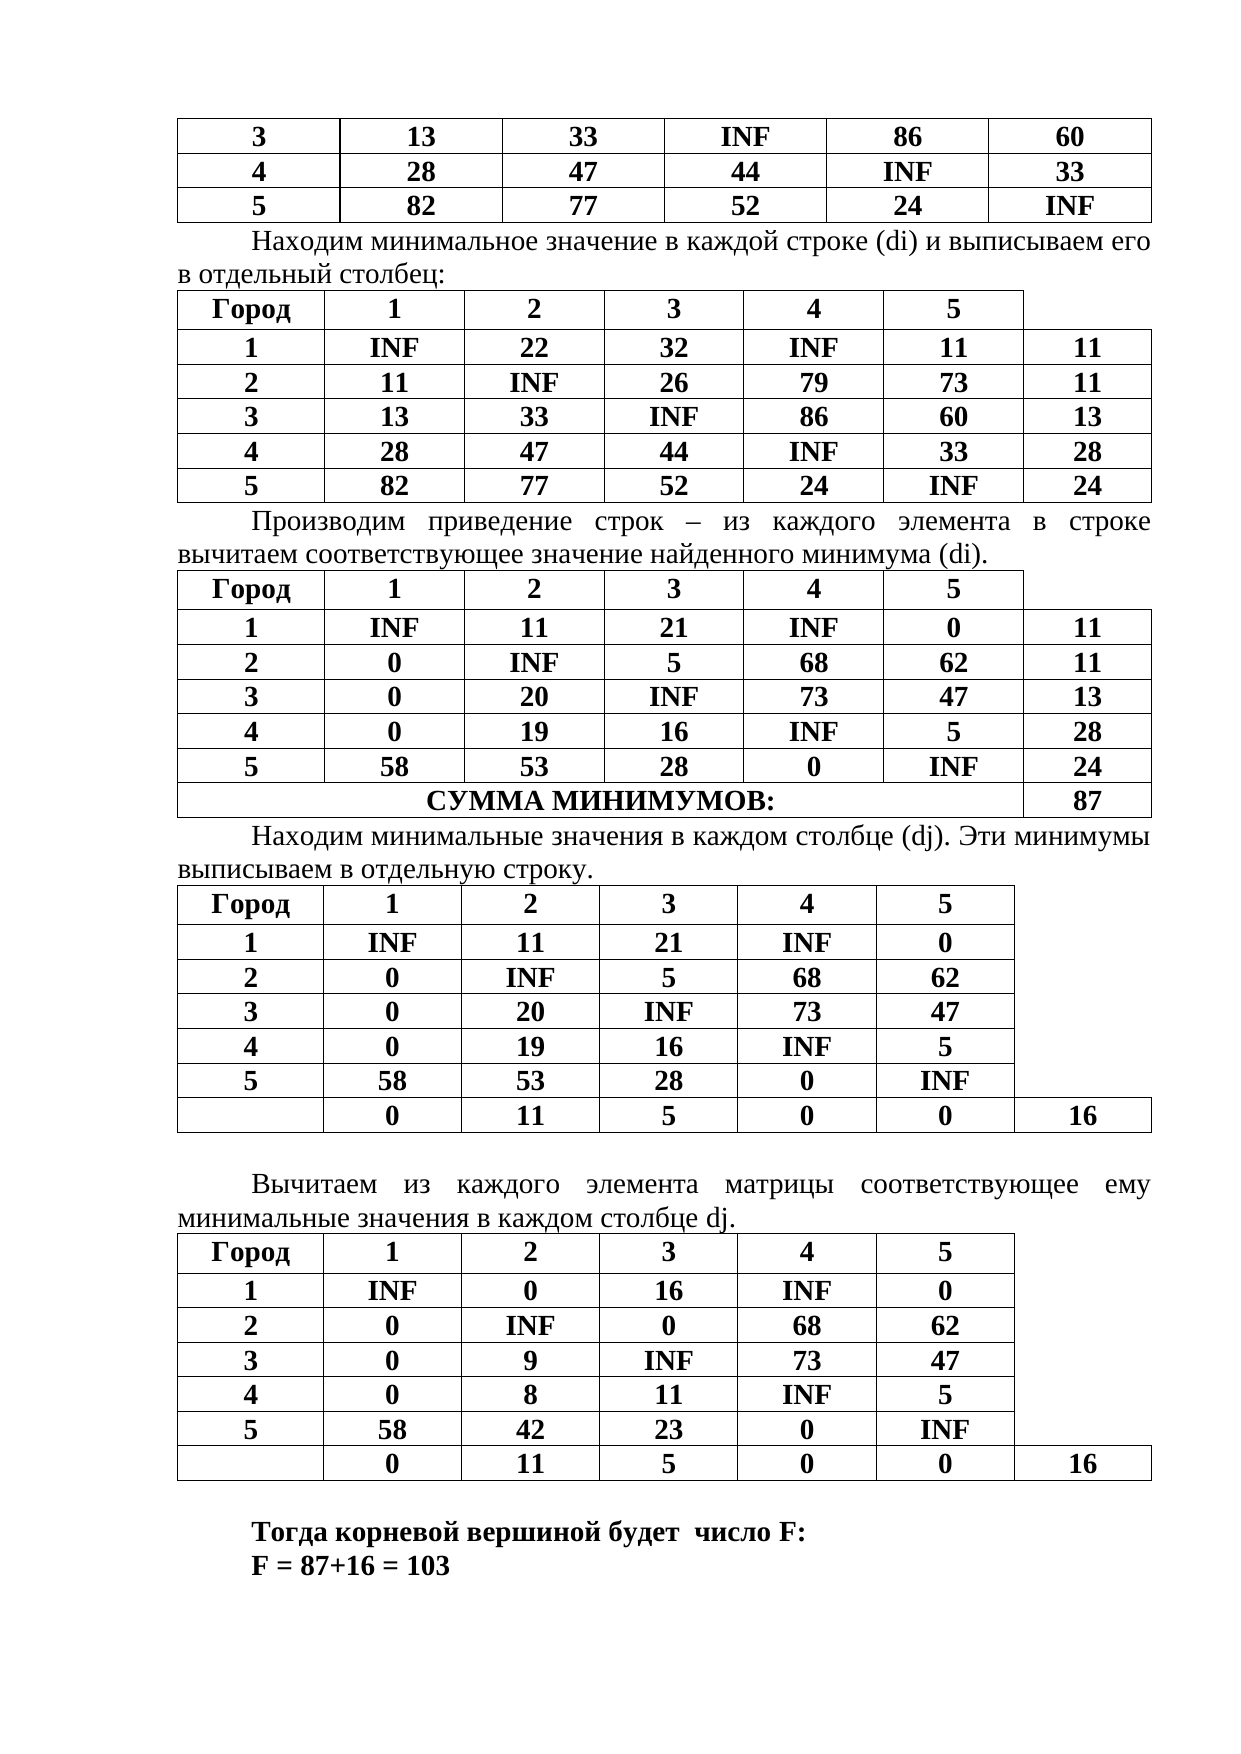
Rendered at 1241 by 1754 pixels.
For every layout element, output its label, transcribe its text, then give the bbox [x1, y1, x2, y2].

table_cell 16 [1015, 1446, 1151, 1480]
table_cell 0 [884, 610, 1023, 644]
table_cell 5 [605, 645, 743, 678]
table_cell 0 [324, 994, 461, 1028]
table_cell 19 [462, 1029, 599, 1062]
table_cell 47 [503, 154, 664, 187]
table_cell 2 [178, 1308, 323, 1342]
text Находим минимальное значение в каждой строке (di) и выписываем его в отдельный столбец: [177, 223, 1152, 290]
table_cell 0 [324, 1308, 461, 1342]
table_cell 5 [600, 1098, 737, 1132]
table_cell 2 [178, 645, 324, 678]
table_cell 0 [325, 645, 464, 678]
table_cell 0 [877, 1274, 1014, 1307]
table_header Город [178, 291, 324, 329]
table_cell 73 [884, 365, 1023, 398]
table_cell 52 [665, 188, 826, 222]
table_cell 0 [462, 1274, 599, 1307]
table_cell 0 [877, 1098, 1014, 1132]
table_cell INF [989, 188, 1151, 222]
table_cell 0 [324, 1377, 461, 1411]
table_cell 1 [178, 1274, 323, 1307]
table_cell 0 [325, 680, 464, 713]
table_cell 16 [1015, 1098, 1151, 1132]
table_cell [178, 1098, 323, 1132]
table_cell 11 [1024, 645, 1151, 678]
table_cell 82 [341, 188, 502, 222]
table_header 2 [465, 571, 604, 609]
table_cell 5 [600, 1446, 737, 1480]
table_cell 3 [178, 399, 324, 433]
table_cell INF [877, 1064, 1014, 1097]
table_cell 28 [605, 749, 743, 782]
table_cell 11 [1024, 610, 1151, 644]
table_cell 47 [884, 680, 1023, 713]
table_cell 0 [324, 1343, 461, 1376]
table_cell 24 [744, 469, 883, 502]
table_cell 19 [465, 714, 604, 748]
table_header 3 [605, 571, 743, 609]
table_cell 68 [738, 960, 876, 993]
table_cell 5 [178, 1064, 323, 1097]
table_cell 82 [325, 469, 464, 502]
table_cell 1 [178, 610, 324, 644]
table_cell 0 [325, 714, 464, 748]
table_cell 47 [465, 434, 604, 467]
table_cell 0 [324, 1098, 461, 1132]
table_cell 42 [462, 1412, 599, 1445]
table_cell 11 [1024, 365, 1151, 398]
table_cell 0 [738, 1064, 876, 1097]
table_cell 11 [465, 610, 604, 644]
table_cell 33 [503, 119, 664, 153]
table_cell 68 [744, 645, 883, 678]
table_header 4 [738, 886, 876, 924]
table_cell 20 [465, 680, 604, 713]
table_cell 44 [605, 434, 743, 467]
table_cell 73 [744, 680, 883, 713]
table_cell 3 [178, 680, 324, 713]
table_cell 24 [1024, 749, 1151, 782]
table_cell 5 [178, 469, 324, 502]
table_cell 28 [1024, 434, 1151, 467]
table_cell 58 [325, 749, 464, 782]
table_cell 32 [605, 330, 743, 364]
table_header Город [178, 886, 323, 924]
table_cell 33 [989, 154, 1151, 187]
table_header 2 [465, 291, 604, 329]
table_cell 11 [462, 925, 599, 959]
table_cell 0 [738, 1098, 876, 1132]
table_cell CУММА МИНИМУМОВ: [178, 783, 1023, 817]
text F = 87+16 = 103 [177, 1548, 1152, 1582]
table_cell 0 [877, 1446, 1014, 1480]
table_cell 28 [325, 434, 464, 467]
table_cell 62 [884, 645, 1023, 678]
table_cell 5 [178, 749, 324, 782]
table_cell INF [884, 469, 1023, 502]
table_cell 8 [462, 1377, 599, 1411]
table_cell 2 [178, 960, 323, 993]
table_cell 0 [600, 1308, 737, 1342]
table_cell 3 [178, 1343, 323, 1376]
table_cell 5 [884, 714, 1023, 748]
table_header 5 [884, 291, 1023, 329]
table_header 2 [462, 886, 599, 924]
text Тогда корневой вершиной будет число F: [177, 1514, 1152, 1548]
table_cell 86 [744, 399, 883, 433]
table_cell INF [738, 1029, 876, 1062]
table_header 3 [600, 886, 737, 924]
table_cell 20 [462, 994, 599, 1028]
table_cell 16 [600, 1029, 737, 1062]
table_cell INF [605, 399, 743, 433]
table_cell 68 [738, 1308, 876, 1342]
table_cell 4 [178, 1377, 323, 1411]
table_cell 5 [877, 1029, 1014, 1062]
table_header 3 [600, 1234, 737, 1272]
table_header 5 [884, 571, 1023, 609]
table_cell 33 [465, 399, 604, 433]
table_cell INF [744, 330, 883, 364]
table_cell 0 [324, 1446, 461, 1480]
table_cell 60 [884, 399, 1023, 433]
table_cell 77 [503, 188, 664, 222]
table_cell 60 [989, 119, 1151, 153]
table_cell [178, 1446, 323, 1480]
table_cell 4 [178, 154, 339, 187]
table_cell INF [738, 1377, 876, 1411]
table_cell 62 [877, 960, 1014, 993]
table_cell INF [462, 960, 599, 993]
table_cell INF [324, 925, 461, 959]
table_cell INF [465, 645, 604, 678]
table_cell 24 [827, 188, 988, 222]
table_cell 13 [341, 119, 502, 153]
text Находим минимальные значения в каждом столбце (dj). Эти минимумы выписываем в отдельную строку. [177, 818, 1152, 885]
table_cell 28 [600, 1064, 737, 1097]
table_cell INF [665, 119, 826, 153]
table_cell INF [744, 610, 883, 644]
table_header 4 [738, 1234, 876, 1272]
table_cell 58 [324, 1412, 461, 1445]
table_cell 5 [877, 1377, 1014, 1411]
table_cell 73 [738, 1343, 876, 1376]
table_cell 16 [600, 1274, 737, 1307]
table_cell 26 [605, 365, 743, 398]
table_cell 24 [1024, 469, 1151, 502]
table_header 1 [324, 1234, 461, 1272]
table_cell 5 [178, 188, 339, 222]
table_header 5 [877, 886, 1014, 924]
table_cell 13 [1024, 399, 1151, 433]
table_cell 47 [877, 1343, 1014, 1376]
table_cell 11 [600, 1377, 737, 1411]
table_cell INF [462, 1308, 599, 1342]
table_cell 87 [1024, 783, 1151, 817]
table_header 4 [744, 571, 883, 609]
table_cell INF [605, 680, 743, 713]
table_cell 0 [738, 1446, 876, 1480]
table_cell INF [744, 434, 883, 467]
table_cell 79 [744, 365, 883, 398]
table_cell 86 [827, 119, 988, 153]
table_cell 11 [884, 330, 1023, 364]
table_cell 0 [324, 1029, 461, 1062]
table_cell 3 [178, 994, 323, 1028]
table_cell 28 [341, 154, 502, 187]
table_cell INF [325, 330, 464, 364]
table_header 1 [325, 291, 464, 329]
table_cell 5 [178, 1412, 323, 1445]
table_header 2 [462, 1234, 599, 1272]
table_cell 13 [1024, 680, 1151, 713]
table_cell 5 [600, 960, 737, 993]
table_cell 22 [465, 330, 604, 364]
table_header 1 [324, 886, 461, 924]
table_cell INF [738, 925, 876, 959]
text Производим приведение строк – из каждого элемента в строке вычитаем соответствующее значение найденного минимума (di). [177, 503, 1152, 570]
table_cell 33 [884, 434, 1023, 467]
table_cell 1 [178, 925, 323, 959]
table_cell 21 [600, 925, 737, 959]
table_cell 11 [462, 1446, 599, 1480]
table_cell 0 [877, 925, 1014, 959]
table_header Город [178, 571, 324, 609]
table_cell 4 [178, 1029, 323, 1062]
table_cell 53 [462, 1064, 599, 1097]
table_cell 13 [325, 399, 464, 433]
table_cell 11 [325, 365, 464, 398]
table_cell 62 [877, 1308, 1014, 1342]
table_header 3 [605, 291, 743, 329]
table_cell INF [884, 749, 1023, 782]
table_cell 1 [178, 330, 324, 364]
table_cell 16 [605, 714, 743, 748]
table_cell 53 [465, 749, 604, 782]
table_cell INF [738, 1274, 876, 1307]
table_cell 52 [605, 469, 743, 502]
table_cell INF [465, 365, 604, 398]
table_header 5 [877, 1234, 1014, 1272]
table_cell 28 [1024, 714, 1151, 748]
table_cell 44 [665, 154, 826, 187]
table_header 1 [325, 571, 464, 609]
table_cell 11 [1024, 330, 1151, 364]
table_cell 4 [178, 714, 324, 748]
table_cell 0 [738, 1412, 876, 1445]
table_cell 58 [324, 1064, 461, 1097]
table_cell 0 [744, 749, 883, 782]
table_header 4 [744, 291, 883, 329]
table_cell 21 [605, 610, 743, 644]
table_cell INF [744, 714, 883, 748]
table_cell 47 [877, 994, 1014, 1028]
table_cell 2 [178, 365, 324, 398]
table_cell INF [324, 1274, 461, 1307]
table_cell 3 [178, 119, 339, 153]
table_cell INF [827, 154, 988, 187]
table_cell INF [877, 1412, 1014, 1445]
table_cell 11 [462, 1098, 599, 1132]
table_cell 73 [738, 994, 876, 1028]
table_cell INF [600, 1343, 737, 1376]
text Вычитаем из каждого элемента матрицы соответствующее ему минимальные значения в каждом столбце dj. [177, 1166, 1152, 1233]
table_cell 23 [600, 1412, 737, 1445]
table_header Город [178, 1234, 323, 1272]
table_cell 9 [462, 1343, 599, 1376]
table_cell 77 [465, 469, 604, 502]
table_cell INF [325, 610, 464, 644]
table_cell 0 [324, 960, 461, 993]
table_cell INF [600, 994, 737, 1028]
table_cell 4 [178, 434, 324, 467]
